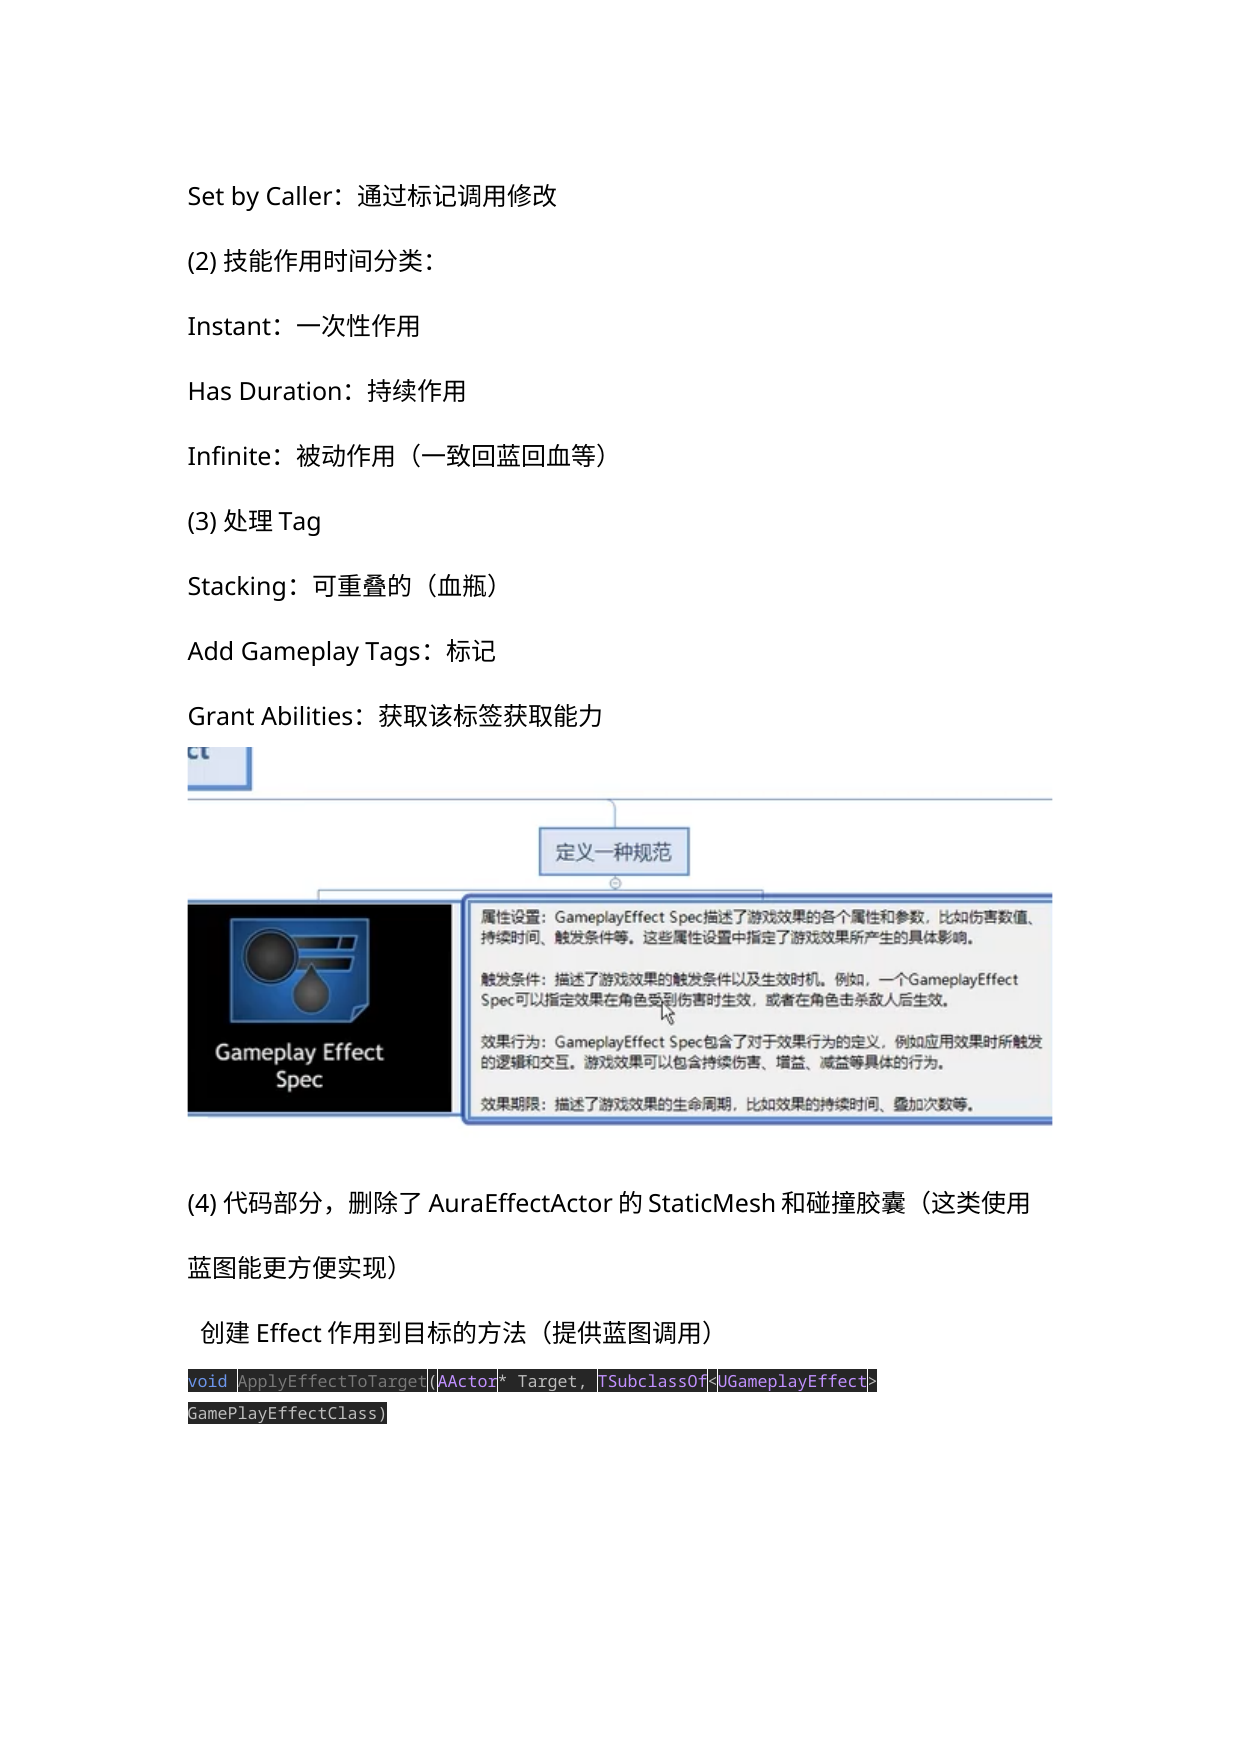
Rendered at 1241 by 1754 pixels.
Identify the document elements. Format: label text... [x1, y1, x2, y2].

list 处理Tag [187, 487, 1053, 552]
text void ApplyEffectToTarget(AActor* Target, TSubclassOf<UGameplayEffect> GamePlayEffectClass) [187, 1364, 1053, 1429]
list Add Gameplay Tags：标记 [187, 617, 1053, 682]
list Grant Abilities：获取该标签获取能力 [187, 682, 1053, 747]
list 技能作用时间分类： [187, 227, 1053, 292]
list Set by Caller：通过标记调用修改 [187, 162, 1053, 227]
list Stacking：可重叠的（血瓶） [187, 552, 1053, 617]
list 代码部分，删除了AuraEffectActor的StaticMesh和碰撞胶囊（这类使用蓝图能更方便实现） [187, 1169, 1053, 1299]
list 创建Effect作用到目标的方法（提供蓝图调用） [187, 1299, 1053, 1364]
picture [187, 747, 1053, 1138]
list Has Duration：持续作用 [187, 357, 1053, 422]
list Instant：一次性作用 [187, 292, 1053, 357]
list Infinite：被动作用（一致回蓝回血等） [187, 422, 1053, 487]
